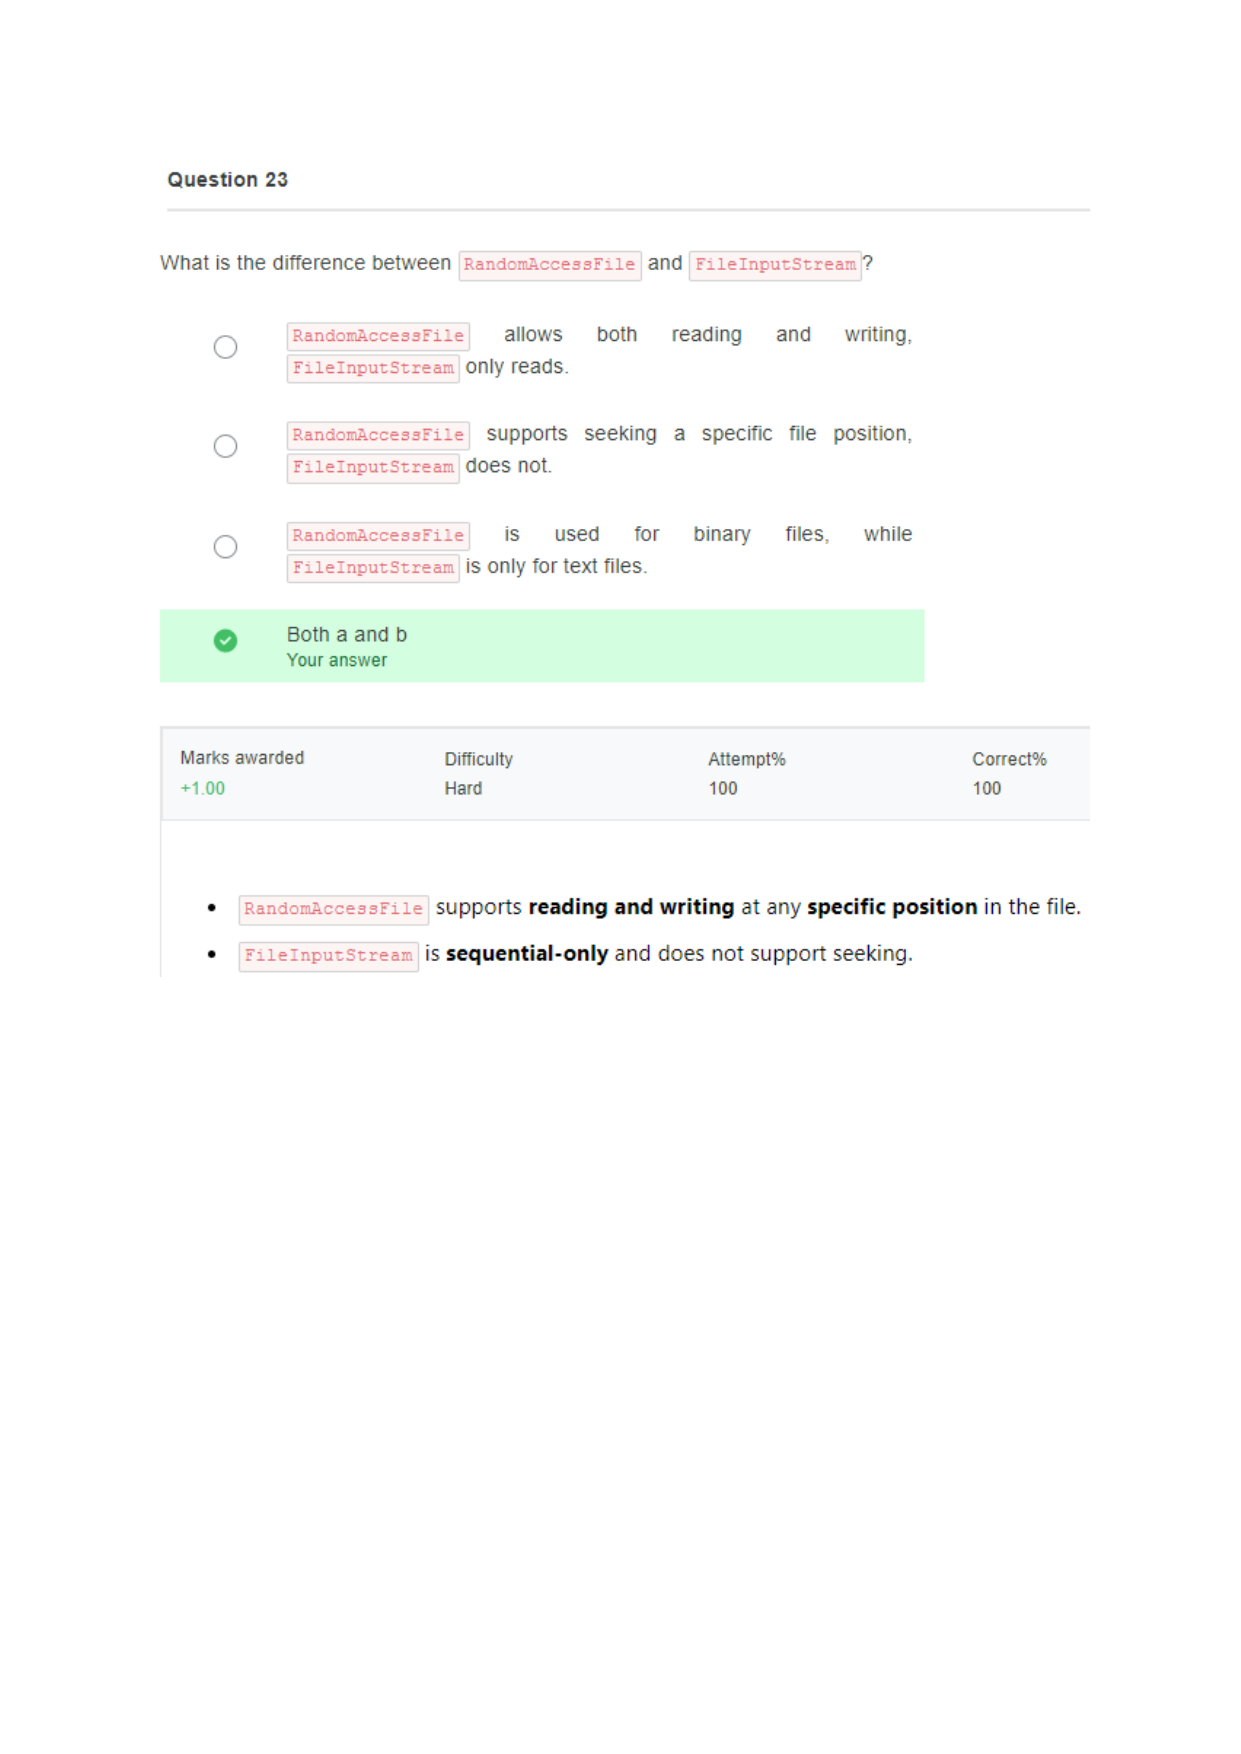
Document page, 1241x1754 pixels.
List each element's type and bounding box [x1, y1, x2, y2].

picture [150, 150, 1091, 977]
